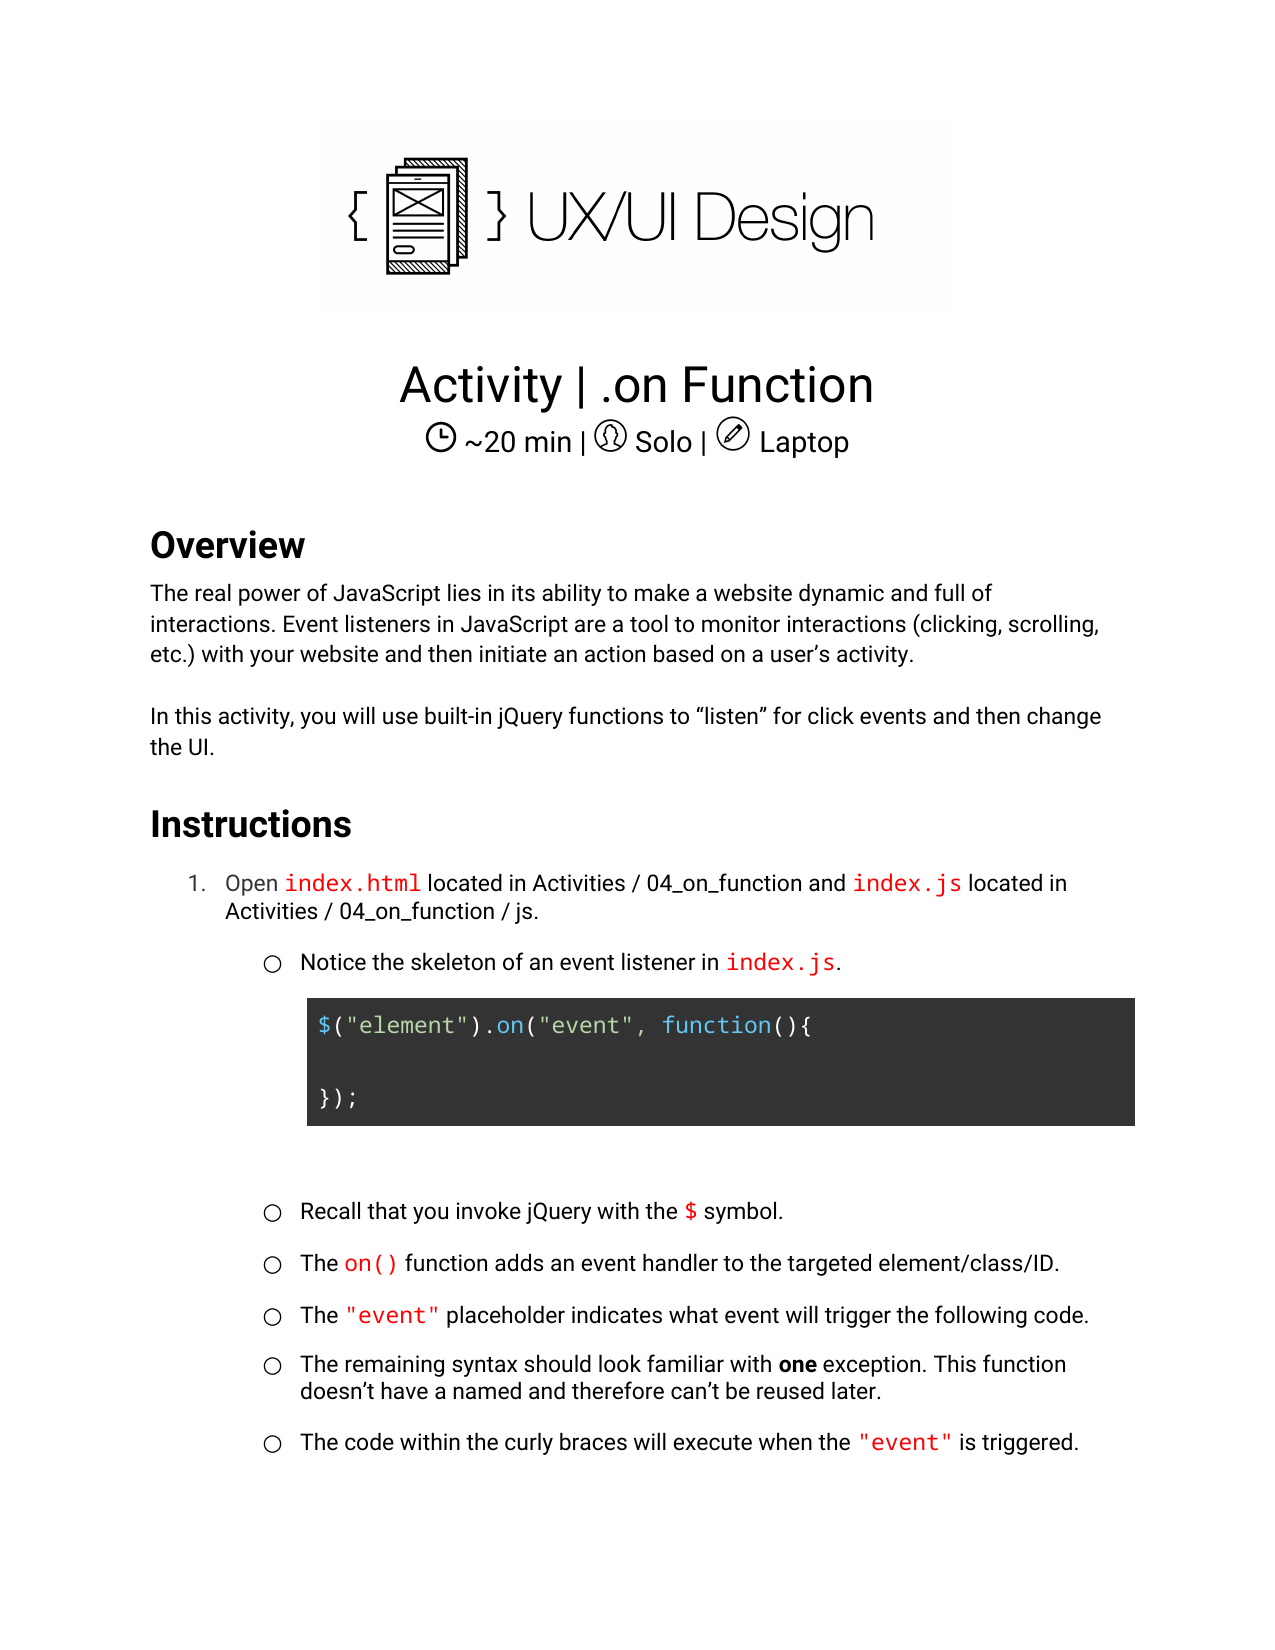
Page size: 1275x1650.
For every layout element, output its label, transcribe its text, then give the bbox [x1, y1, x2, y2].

picture [714, 415, 752, 453]
list The code within the curly braces will execute when the "event" is triggered. [262, 1426, 1125, 1457]
text The real power of JavaScript lies in its ability to make a website dynamic and full of interactions. Event listeners in JavaScript are a tool to monitor interactions (clicking, scrolling, etc.) with your website and then initiate an action based on a user’s activity. [150, 580, 1125, 668]
list Notice the skeleton of an event listener in index.js. [262, 946, 1125, 977]
subtitle Overview [150, 523, 1125, 567]
list The remaining syntax should look familiar with one exception. This function doesn’t have a named and therefore can’t be reused later. [262, 1351, 1125, 1405]
picture [593, 418, 628, 453]
list Recall that you invoke jQuery with the $ symbol. [262, 1195, 1125, 1226]
table_header $("element").on("event", function(){ }); [307, 998, 1135, 1126]
picture [320, 116, 955, 315]
text In this activity, you will use built-in jQuery functions to “listen” for click events and then change the UI. [150, 703, 1125, 761]
subtitle Instructions [150, 802, 1125, 846]
list The "event" placeholder indicates what event will trigger the following code. [262, 1299, 1125, 1330]
list The on() function adds an event handler to the targeted element/class/ID. [262, 1247, 1125, 1278]
list Open index.html located in Activities / 04_on_function and index.js located in Activities / 04_on_function / js. [187, 867, 1125, 925]
picture [425, 421, 457, 453]
